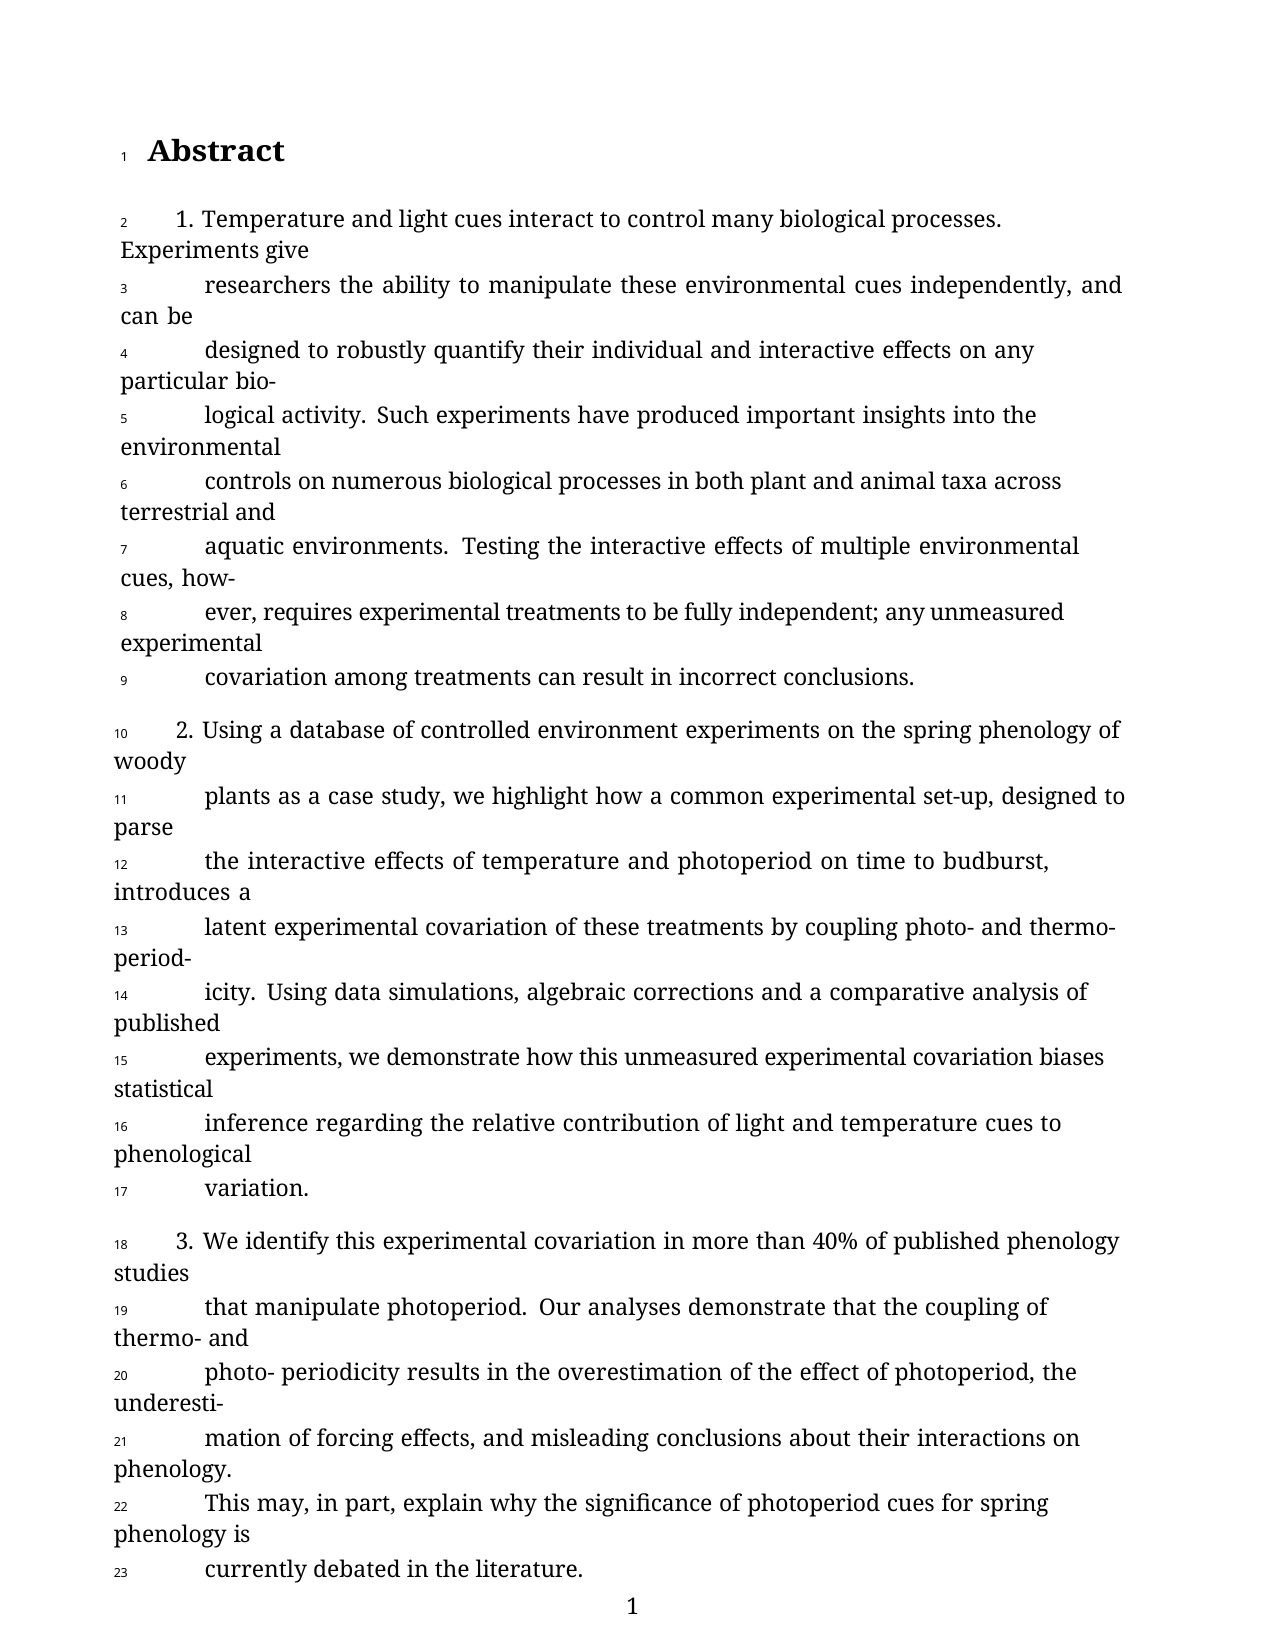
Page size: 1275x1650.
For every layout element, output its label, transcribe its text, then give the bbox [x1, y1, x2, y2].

text 10 2. Using a database of controlled environment experiments on the spring phenology of woody [114, 714, 1139, 777]
text 23 currently debated in the literature. [114, 1552, 1139, 1584]
text 7 aquatic environments. Testing the interactive effects of multiple environmental cues, how- [120, 530, 1139, 593]
text 12 the interactive effects of temperature and photoperiod on time to budburst, introduces a [114, 845, 1139, 907]
text 11 plants as a case study, we highlight how a common experimental set-up, designed to parse [114, 779, 1139, 842]
text 17 variation. [114, 1172, 1139, 1203]
text 15 experiments, we demonstrate how this unmeasured experimental covariation biases statistical [114, 1041, 1139, 1104]
text 4 designed to robustly quantify their individual and interactive effects on any particular bio- [120, 334, 1139, 396]
text 16 inference regarding the relative contribution of light and temperature cues to phenological [114, 1107, 1139, 1169]
text 14 icity. Using data simulations, algebraic corrections and a comparative analysis of published [114, 976, 1139, 1038]
text 13 latent experimental covariation of these treatments by coupling photo- and thermo- period- [114, 911, 1139, 973]
text 21 mation of forcing effects, and misleading conclusions about their interactions on phenology. [114, 1422, 1139, 1484]
text 5 logical activity. Such experiments have produced important insights into the environmental [120, 399, 1139, 462]
text 8 ever, requires experimental treatments to be fully independent; any unmeasured experimental [120, 596, 1139, 658]
text 1 Abstract [120, 130, 1139, 170]
text 20 photo- periodicity results in the overestimation of the effect of photoperiod, the underesti- [114, 1356, 1139, 1419]
text 22 This may, in part, explain why the significance of photoperiod cues for spring phenology is [114, 1487, 1139, 1549]
text 2 1. Temperature and light cues interact to control many biological processes. Experiments give [120, 203, 1139, 266]
text 6 controls on numerous biological processes in both plant and animal taxa across terrestrial and [120, 465, 1139, 527]
text 19 that manipulate photoperiod. Our analyses demonstrate that the coupling of thermo- and [114, 1291, 1139, 1353]
text 9 covariation among treatments can result in incorrect conclusions. [120, 661, 1139, 692]
text 3 researchers the ability to manipulate these environmental cues independently, and can be [120, 268, 1139, 331]
text 18 3. We identify this experimental covariation in more than 40% of published phenology studies [114, 1225, 1139, 1288]
